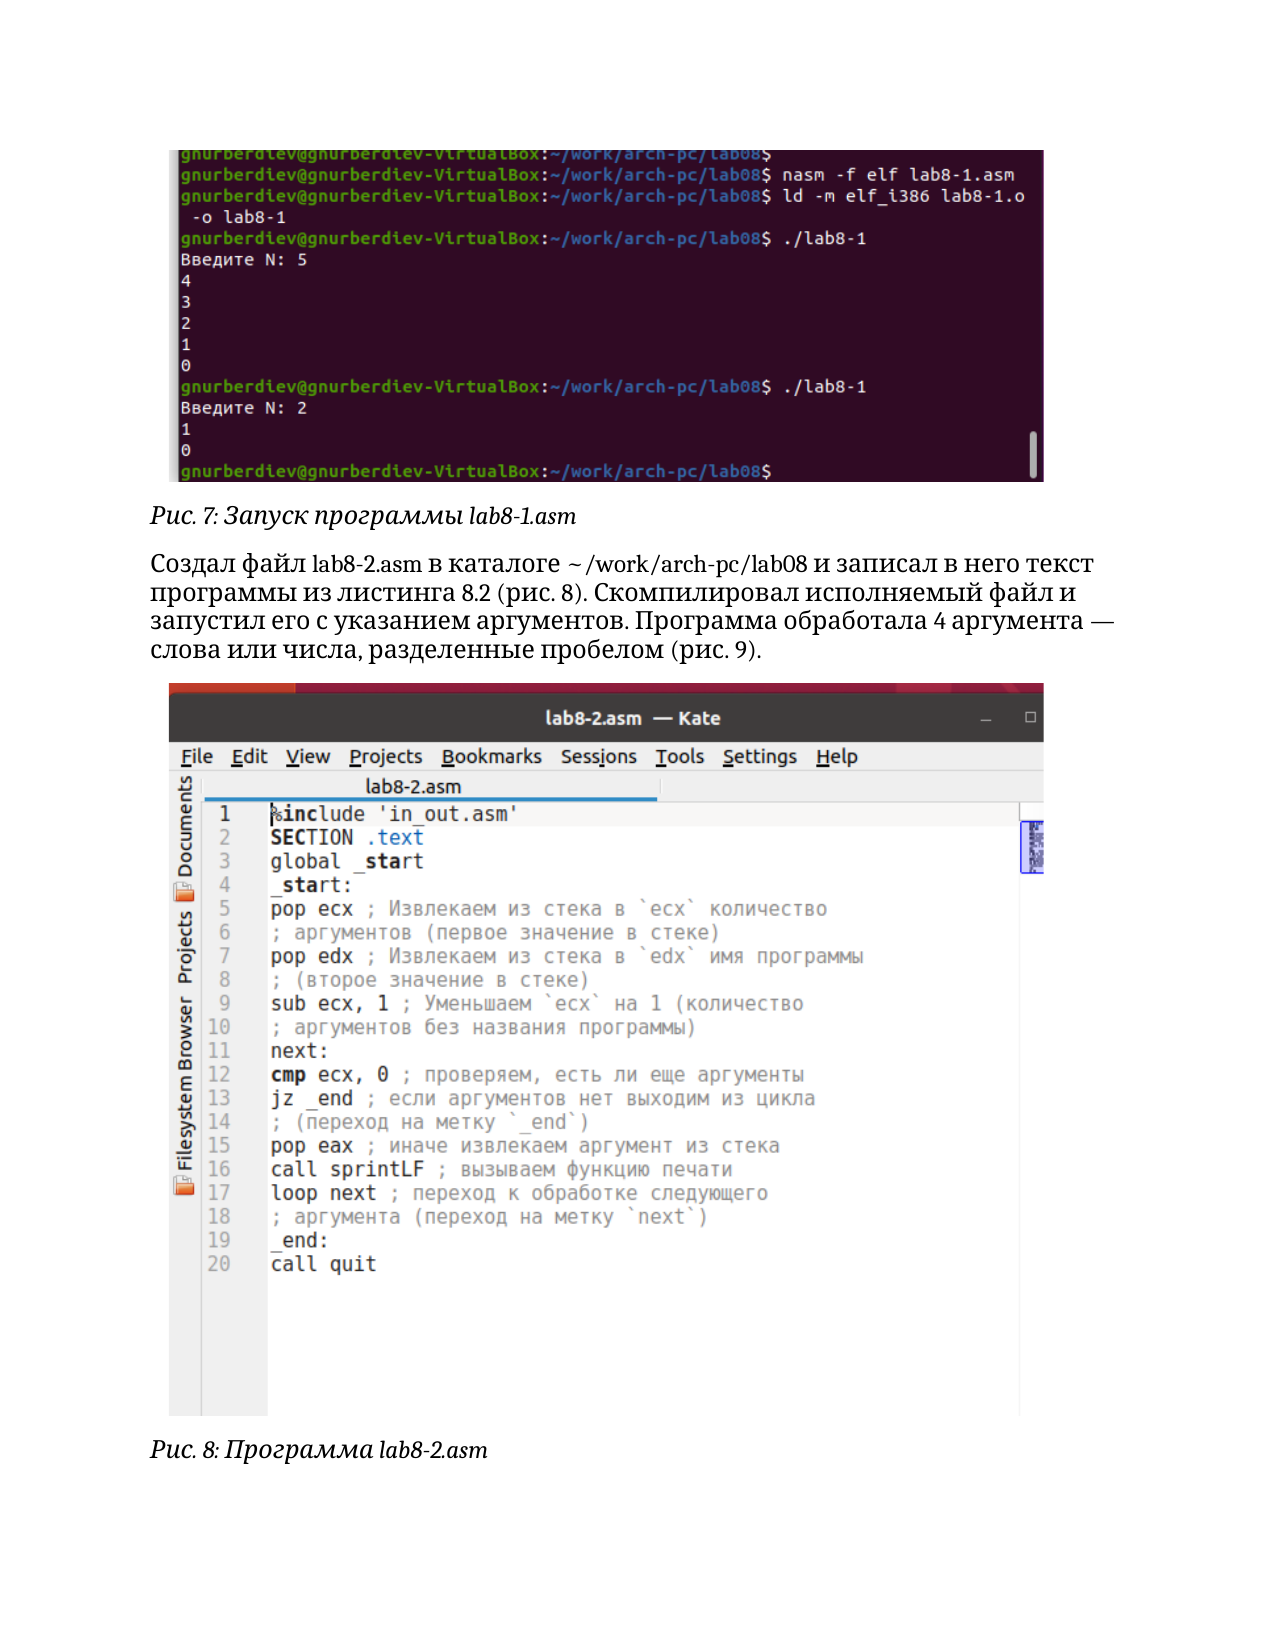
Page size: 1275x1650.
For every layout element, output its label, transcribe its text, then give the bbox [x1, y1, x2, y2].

text Рис. 7: Запуск программы lab8-1.asm [150, 502, 1125, 531]
picture [168, 150, 1044, 482]
text Создал файл lab8-2.asm в каталоге ~/work/arch-pc/lab08 и записал в него текст программы из листинга 8.2 (рис. 8). Скомпилировал исполняемый файл и запустил его с указанием аргументов. Программа обработала 4 аргумента — слова или числа, разделенные пробелом (рис. 9). [150, 550, 1125, 665]
picture [168, 683, 1044, 1416]
text Рис. 8: Программа lab8-2.asm [150, 1436, 1125, 1465]
